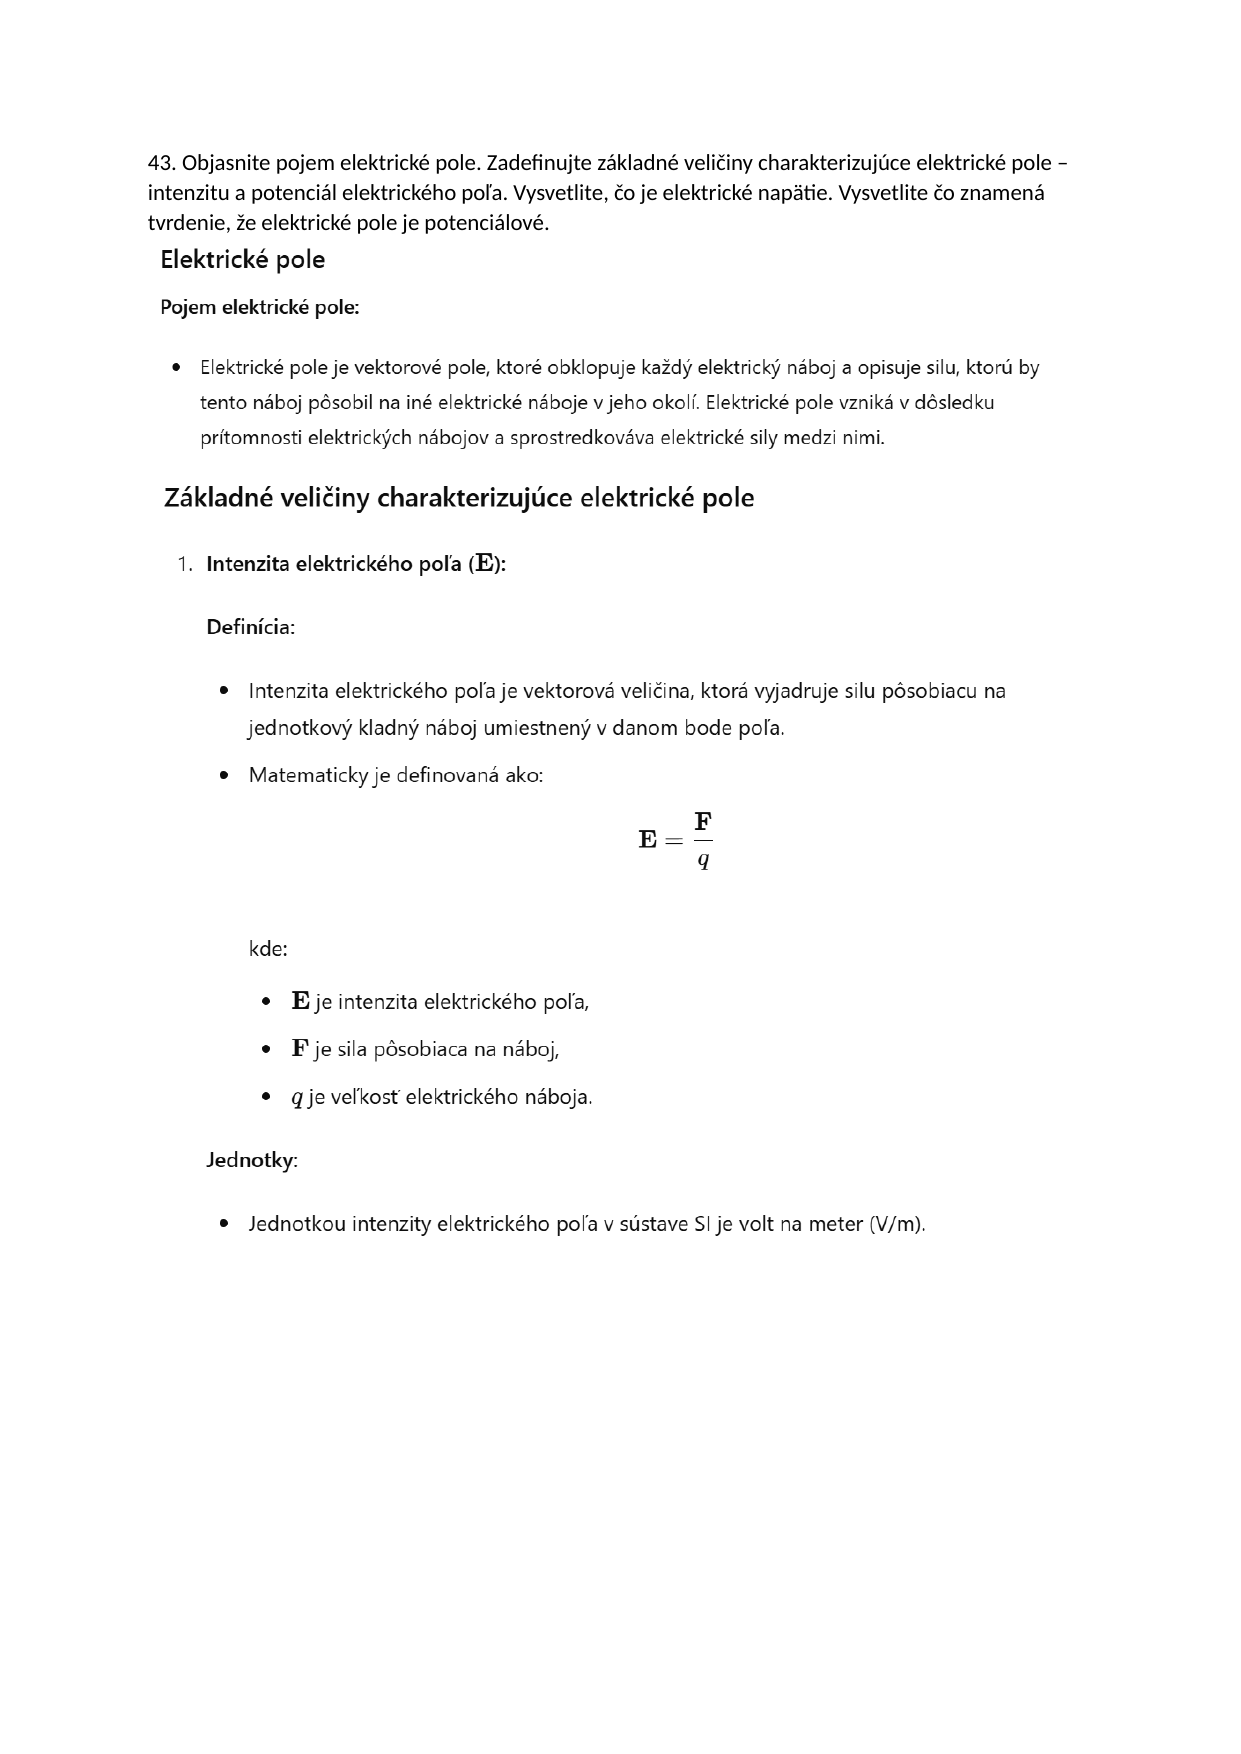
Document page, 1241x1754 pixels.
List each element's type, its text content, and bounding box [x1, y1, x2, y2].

picture [147, 470, 1093, 1254]
picture [147, 238, 1093, 469]
text 43. Objasnite pojem elektrické pole. Zadefinujte základné veličiny charakterizujúce elektrické pole – intenzitu a potenciál elektrického poľa. Vysvetlite, čo je elektrické napätie. Vysvetlite čo znamená tvrdenie, že elektrické pole je potenciálové. [148, 148, 1093, 238]
